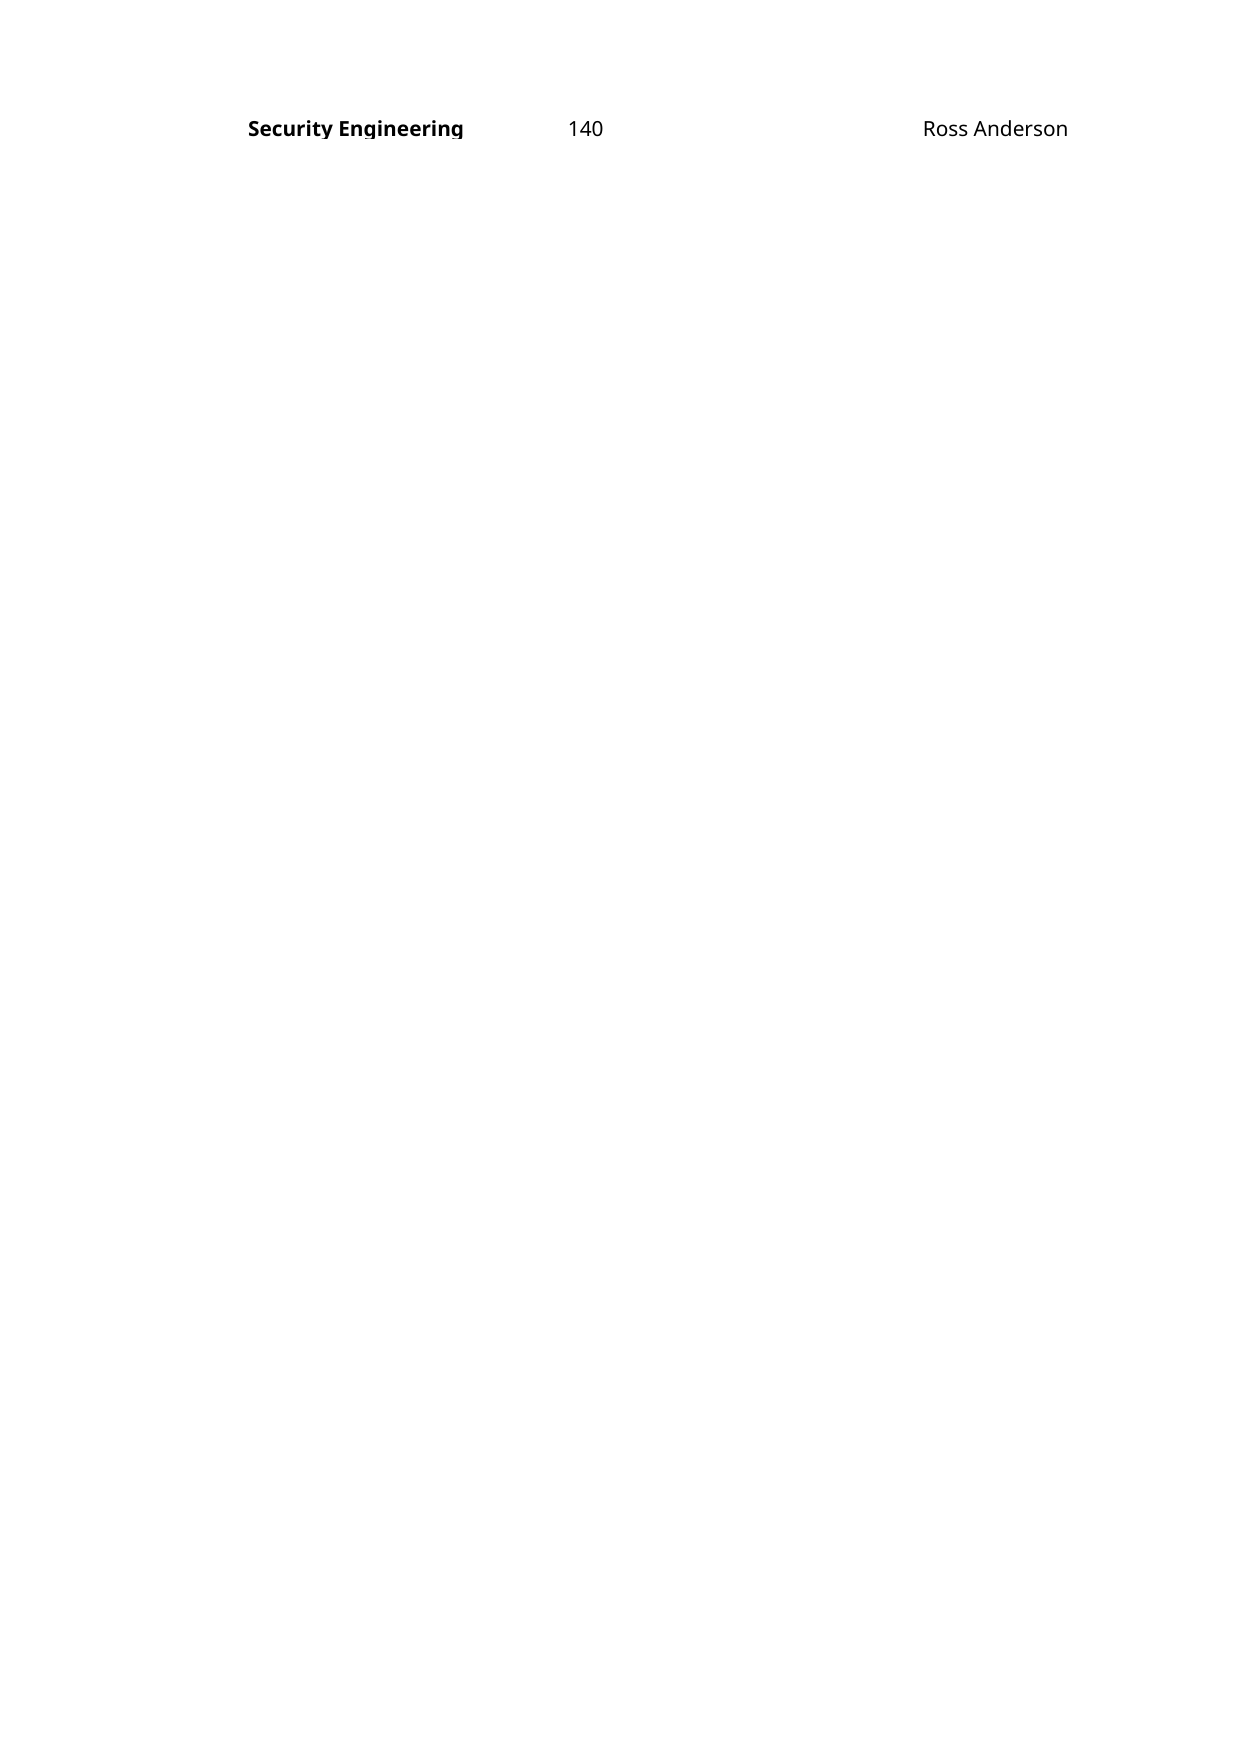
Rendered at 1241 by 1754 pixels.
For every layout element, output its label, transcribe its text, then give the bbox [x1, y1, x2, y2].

table_header Security Engineering [194, 94, 507, 139]
table_header 140 [507, 94, 821, 139]
table_header Ross Anderson [821, 94, 1134, 139]
